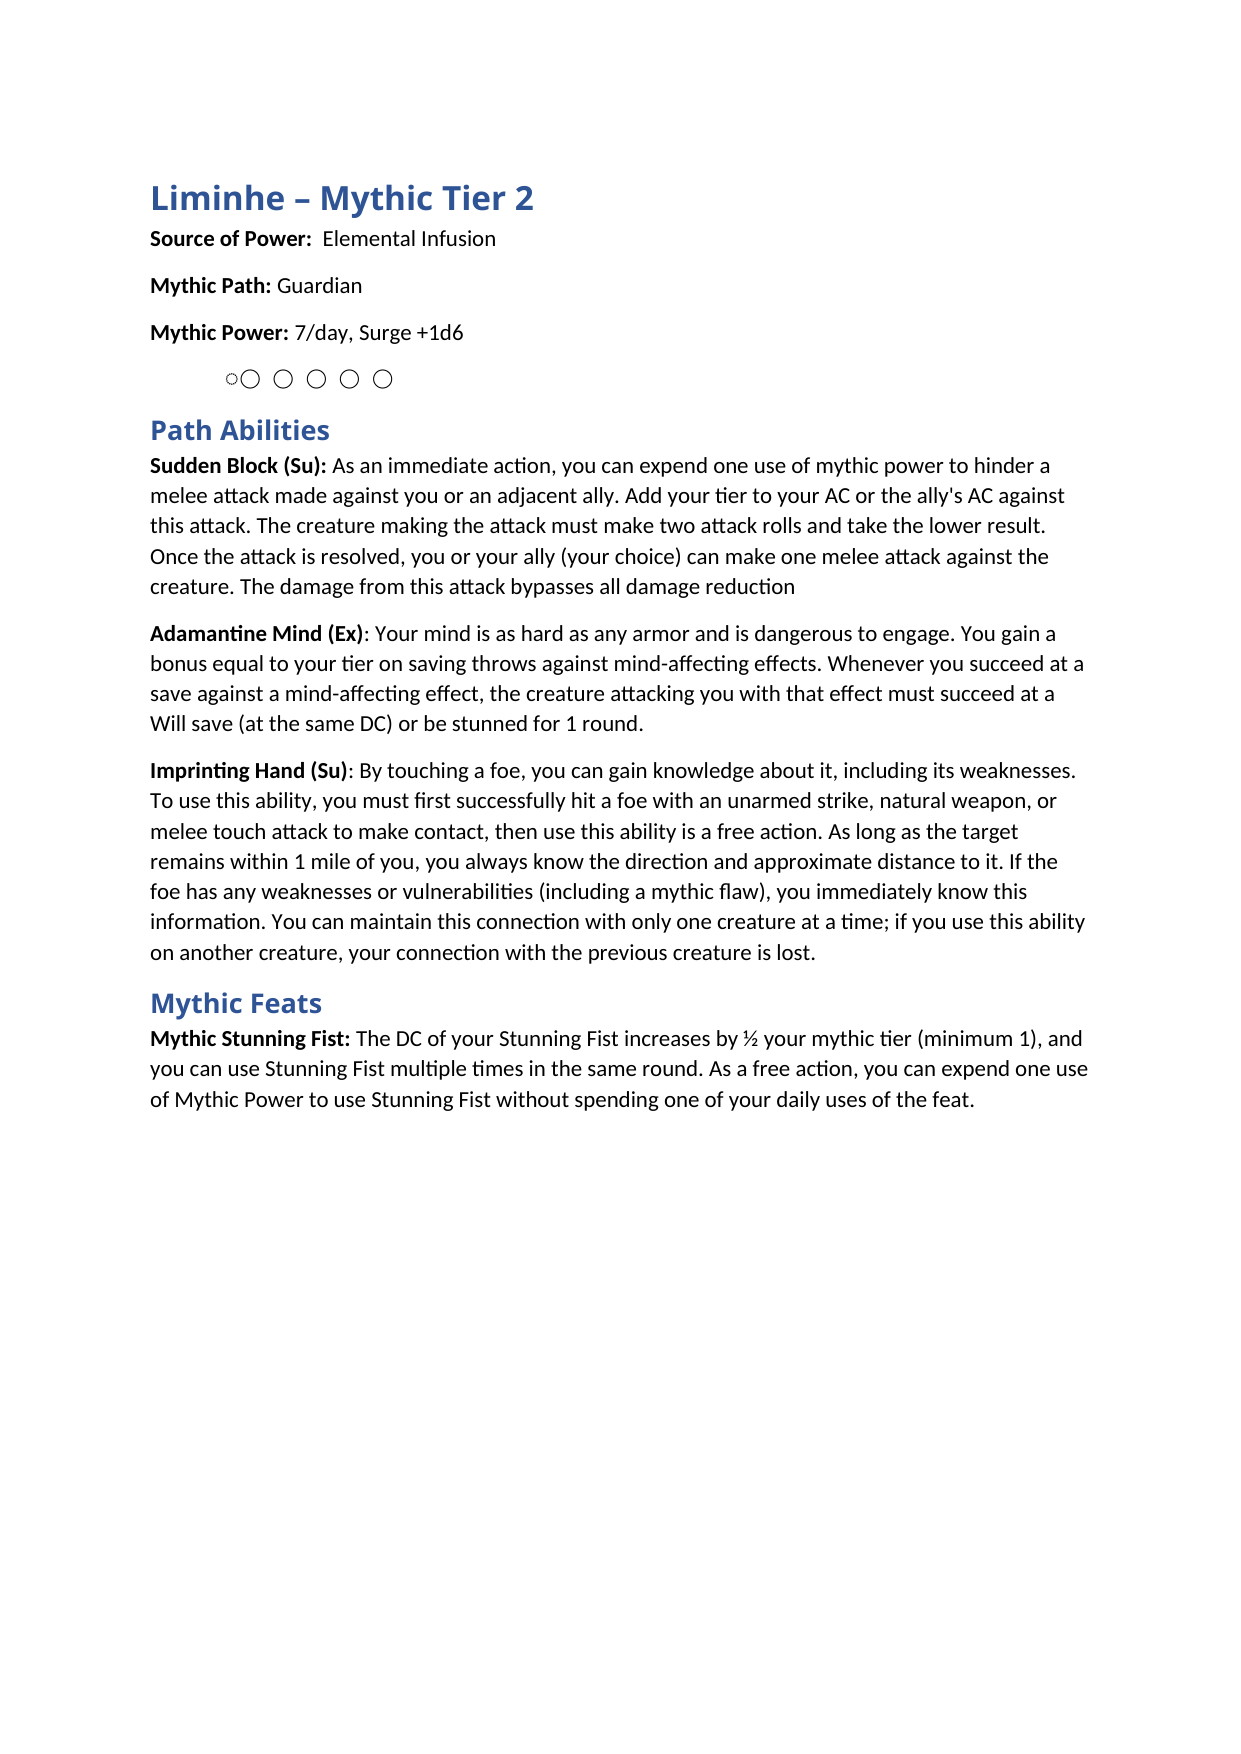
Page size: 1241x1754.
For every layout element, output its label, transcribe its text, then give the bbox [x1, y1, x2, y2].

text Source of Power: Elemental Infusion [150, 224, 1090, 252]
subtitle Mythic Feats [150, 984, 1090, 1021]
subtitle Path Abilities [150, 411, 1090, 448]
text ⃝ ⃝ ⃝ ⃝ ⃝ [150, 364, 1090, 393]
text Mythic Power: 7/day, Surge +1d6 [150, 318, 1090, 346]
text Imprinting Hand (Su): By touching a foe, you can gain knowledge about it, including its weaknesses. To use this ability, you must first successfully hit a foe with an unarmed strike, natural weapon, or melee touch attack to make contact, then use this ability is a free action. As long as the target remains within 1 mile of you, you always know the direction and approximate distance to it. If the foe has any weaknesses or vulnerabilities (including a mythic flaw), you immediately know this information. You can maintain this connection with only one creature at a time; if you use this ability on another creature, your connection with the previous creature is lost. [150, 756, 1090, 966]
text Mythic Path: Guardian [150, 271, 1090, 299]
text Mythic Stunning Fist: The DC of your Stunning Fist increases by ½ your mythic tier (minimum 1), and you can use Stunning Fist multiple times in the same round. As a free action, you can expend one use of Mythic Power to use Stunning Fist without spending one of your daily uses of the feat. [150, 1024, 1090, 1113]
subtitle Liminhe – Mythic Tier 2 [150, 175, 1090, 220]
text Adamantine Mind (Ex): Your mind is as hard as any armor and is dangerous to engage. You gain a bonus equal to your tier on saving throws against mind-affecting effects. Whenever you succeed at a save against a mind-affecting effect, the creature attacking you with that effect must succeed at a Will save (at the same DC) or be stunned for 1 round. [150, 619, 1090, 738]
text Sudden Block (Su): As an immediate action, you can expend one use of mythic power to hinder a melee attack made against you or an adjacent ally. Add your tier to your AC or the ally's AC against this attack. The creature making the attack must make two attack rolls and take the lower result. Once the attack is resolved, you or your ally (your choice) can make one melee attack against the creature. The damage from this attack bypasses all damage reduction [150, 451, 1090, 600]
